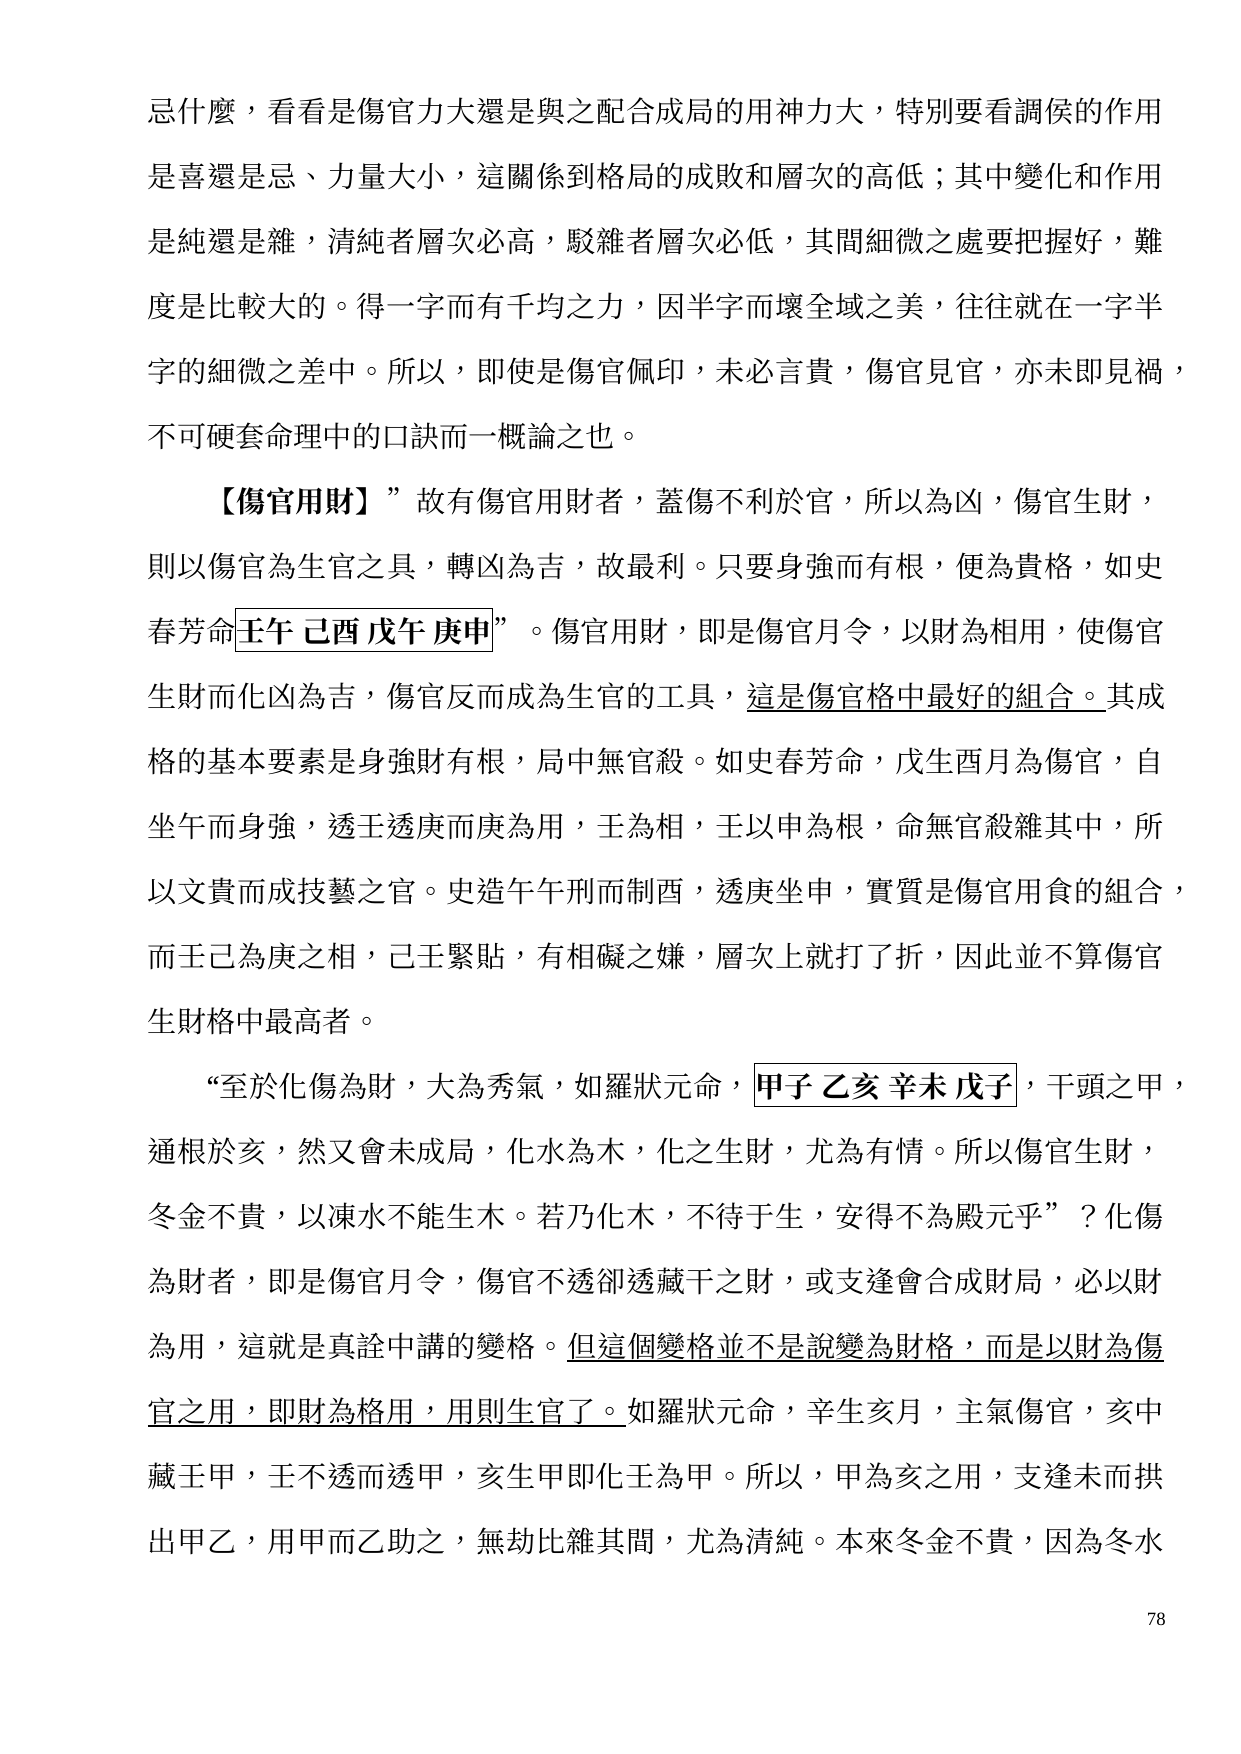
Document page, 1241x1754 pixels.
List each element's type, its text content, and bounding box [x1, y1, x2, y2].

text 【傷官用財】”故有傷官用財者，蓋傷不利於官，所以為凶，傷官生財，則以傷官為生官之具，轉凶為吉，故最利。只要身強而有根，便為貴格，如史春芳命壬午 己酉 戊午 庚申”。傷官用財，即是傷官月令，以財為相用，使傷官生財而化凶為吉，傷官反而成為生官的工具，這是傷官格中最好的組合。其成格的基本要素是身強財有根，局中無官殺。如史春芳命，戊生酉月為傷官，自坐午而身強，透壬透庚而庚為用，壬為相，壬以申為根，命無官殺雜其中，所以文貴而成技藝之官。史造午午刑而制酉，透庚坐申，實質是傷官用食的組合，而壬己為庚之相，己壬緊貼，有相礙之嫌，層次上就打了折，因此並不算傷官生財格中最高者。 [148, 467, 1165, 1052]
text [148, 1052, 1165, 1572]
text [148, 77, 1165, 467]
